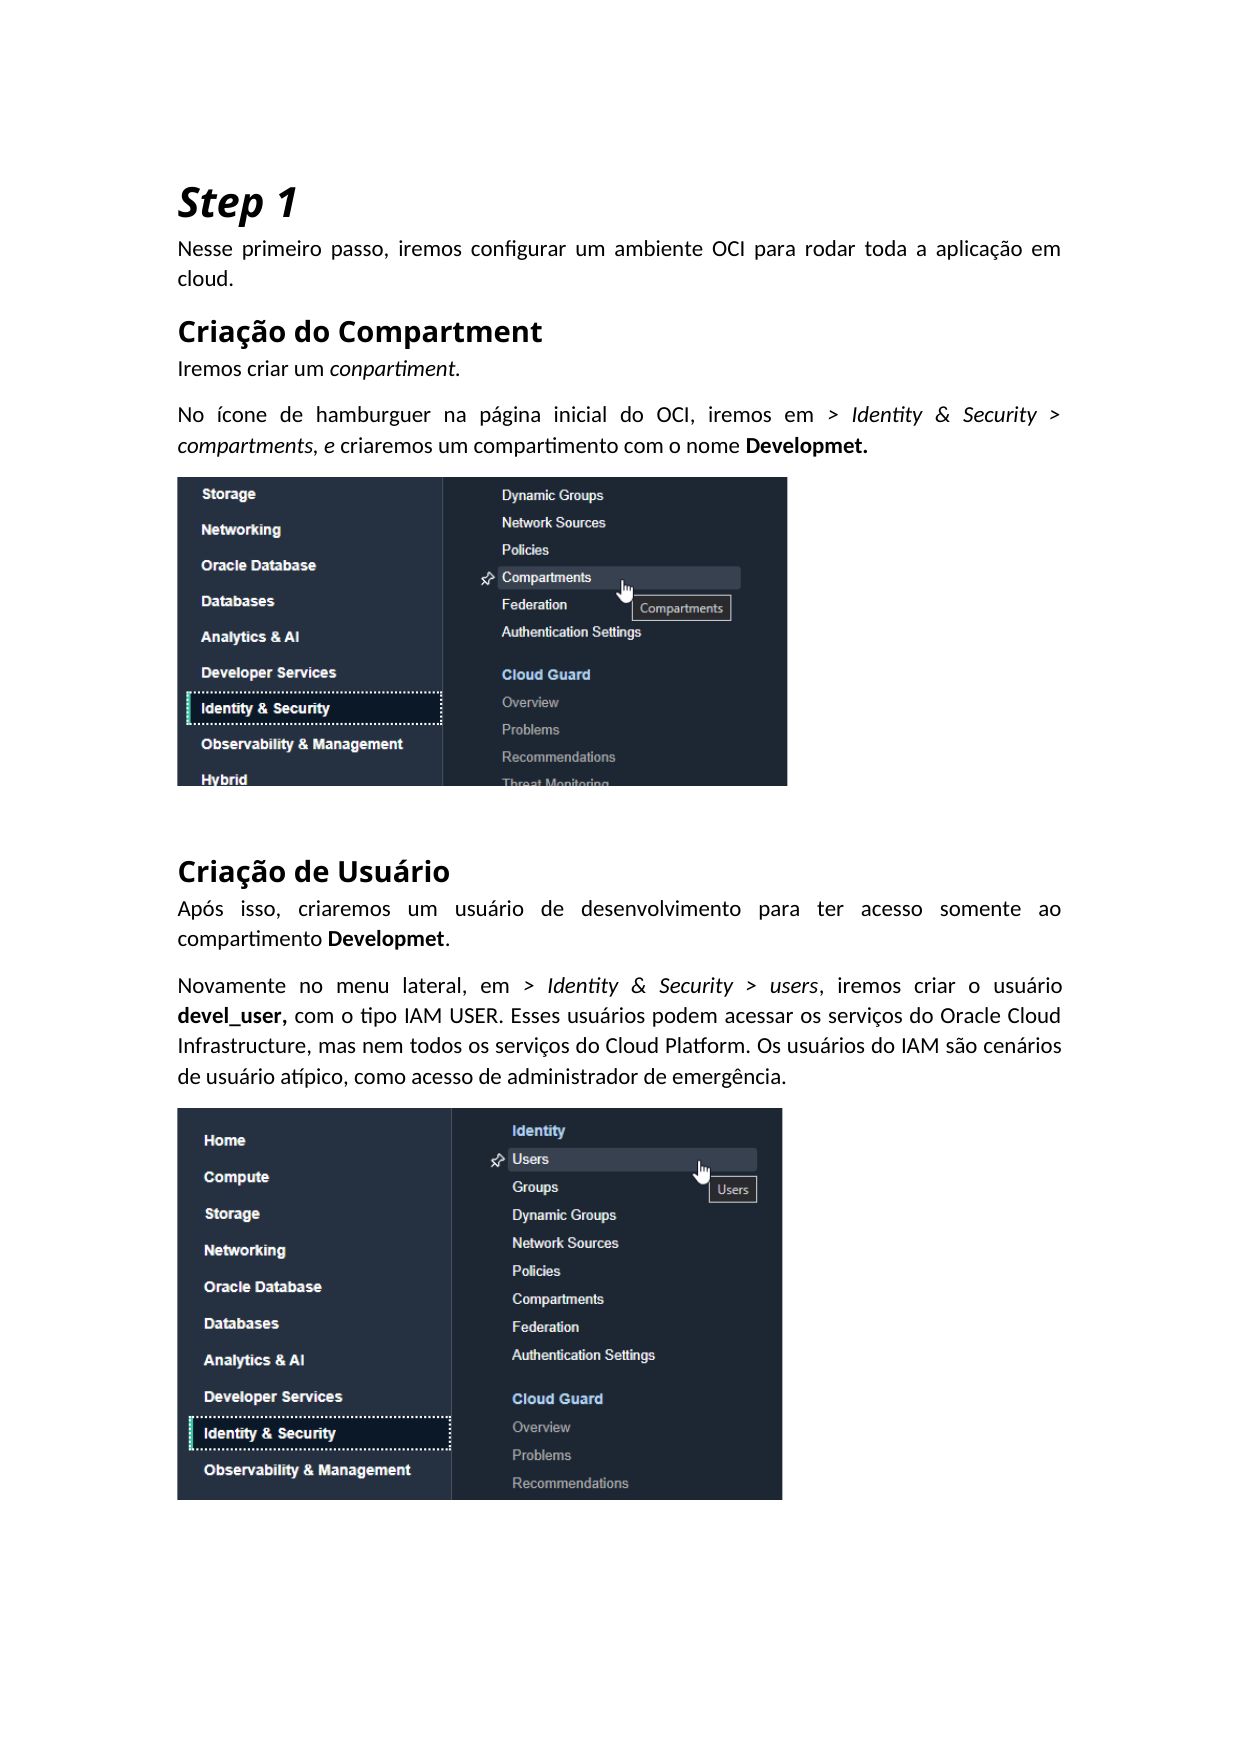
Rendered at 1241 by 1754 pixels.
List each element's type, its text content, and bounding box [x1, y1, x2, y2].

text No ícone de hamburguer na página inicial do OCI, iremos em > Identity & Security > compartments, e criaremos um compartimento com o nome Developmet. [177, 401, 1063, 459]
subtitle Criação de Usuário [177, 851, 1063, 891]
text Nesse primeiro passo, iremos configurar um ambiente OCI para rodar toda a aplicação em cloud. [177, 234, 1063, 292]
text Iremos criar um conpartiment. [177, 354, 1063, 382]
subtitle Step 1 [177, 173, 1063, 229]
text Após isso, criaremos um usuário de desenvolvimento para ter acesso somente ao compartimento Developmet. [177, 894, 1063, 952]
text Novamente no menu lateral, em > Identity & Security > users, iremos criar o usuário devel_user, com o tipo IAM USER. Esses usuários podem acessar os serviços do Oracle Cloud Infrastructure, mas nem todos os serviços do Cloud Platform. Os usuários do IAM são cenários de usuário atípico, como acesso de administrador de emergência. [177, 971, 1063, 1090]
picture [177, 1108, 783, 1500]
subtitle Criação do Compartment [177, 311, 1063, 351]
picture [177, 477, 788, 786]
